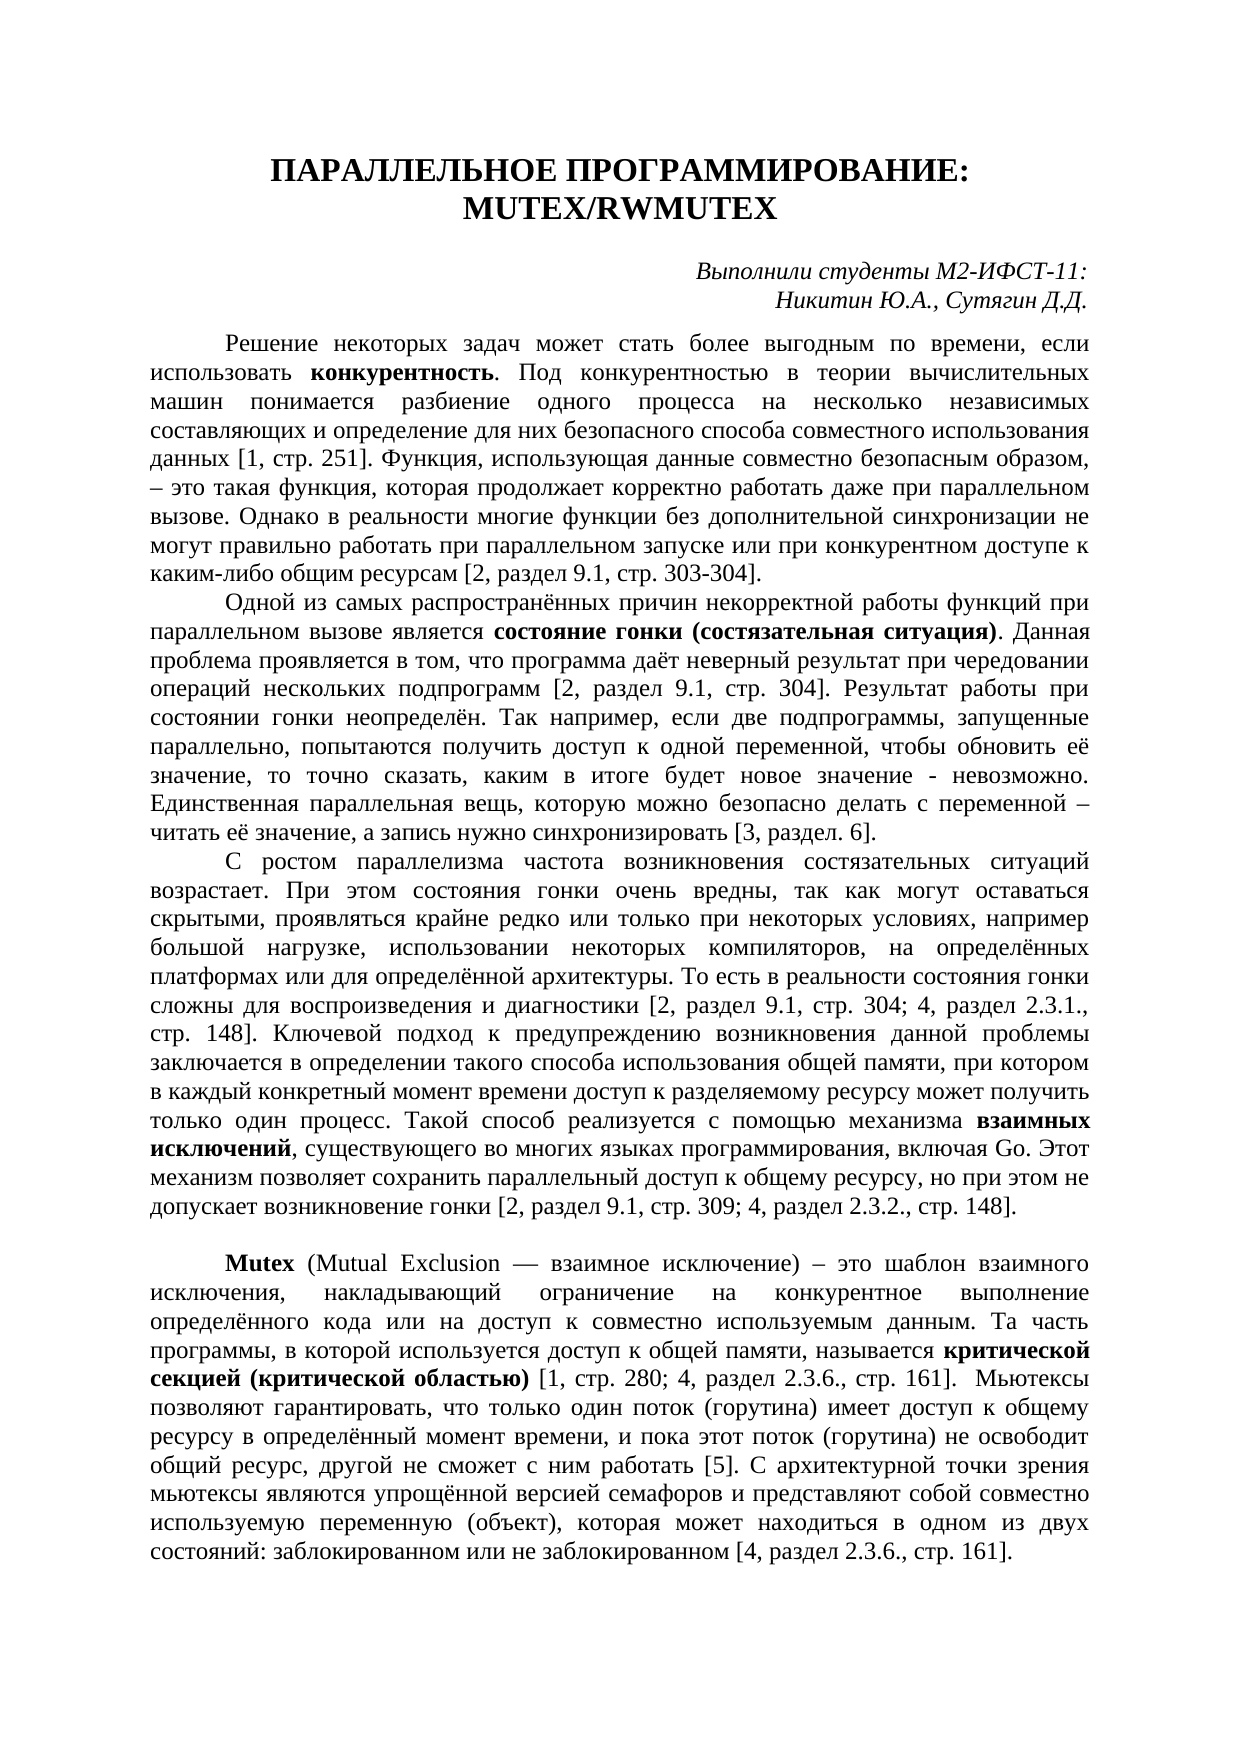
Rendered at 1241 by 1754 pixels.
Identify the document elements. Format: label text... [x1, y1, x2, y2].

text Решение некоторых задач может стать более выгодным по времени, если использовать конкурентность. Под конкурентностью в теории вычислительных машин понимается разбиение одного процесса на несколько независимых составляющих и определение для них безопасного способа совместного использования данных [1, стр. 251]. Функция, использующая данные совместно безопасным образом, – это такая функция, которая продолжает корректно работать даже при параллельном вызове. Однако в реальности многие функции без дополнительной синхронизации не могут правильно работать при параллельном запуске или при конкурентном доступе к каким-либо общим ресурсам [2, раздел 9.1, стр. 303-304]. [150, 328, 1090, 587]
text С ростом параллелизма частота возникновения состязательных ситуаций возрастает. При этом состояния гонки очень вредны, так как могут оставаться скрытыми, проявляться крайне редко или только при некоторых условиях, например большой нагрузке, использовании некоторых компиляторов, на определённых платформах или для определённой архитектуры. То есть в реальности состояния гонки сложны для воспроизведения и диагностики [2, раздел 9.1, стр. 304; 4, раздел 2.3.1., стр. 148]. Ключевой подход к предупреждению возникновения данной проблемы заключается в определении такого способа использования общей памяти, при котором в каждый конкретный момент времени доступ к разделяемому ресурсу может получить только один процесс. Такой способ реализуется с помощью механизма взаимных исключений, существующего во многих языках программирования, включая Go. Этот механизм позволяет сохранить параллельный доступ к общему ресурсу, но при этом не допускает возникновение гонки [2, раздел 9.1, стр. 309; 4, раздел 2.3.2., стр. 148]. [150, 846, 1090, 1220]
text Выполнили студенты М2-ИФСТ-11: Никитин Ю.А., Сутягин Д.Д. [150, 256, 1090, 314]
subtitle ПАРАЛЛЕЛЬНОЕ ПРОГРАММИРОВАНИЕ: MUTEX/RWMUTEX [150, 150, 1090, 227]
text Mutex (Mutual Exclusion — взаимное исключение) – это шаблон взаимного исключения, накладывающий ограничение на конкурентное выполнение определённого кода или на доступ к совместно используемым данным. Та часть программы, в которой используется доступ к общей памяти, называется критической секцией (критической областью) [1, стр. 280; 4, раздел 2.3.6., стр. 161]. Мьютексы позволяют гарантировать, что только один поток (горутина) имеет доступ к общему ресурсу в определённый момент времени, и пока этот поток (горутина) не освободит общий ресурс, другой не сможет с ним работать [5]. С архитектурной точки зрения мьютексы являются упрощённой версией семафоров и представляют собой совместно используемую переменную (объект), которая может находиться в одном из двух состояний: заблокированном или не заблокированном [4, раздел 2.3.6., стр. 161]. [150, 1248, 1090, 1565]
text Одной из самых распространённых причин некорректной работы функций при параллельном вызове является состояние гонки (состязательная ситуация). Данная проблема проявляется в том, что программа даёт неверный результат при чередовании операций нескольких подпрограмм [2, раздел 9.1, стр. 304]. Результат работы при состоянии гонки неопределён. Так например, если две подпрограммы, запущенные параллельно, попытаются получить доступ к одной переменной, чтобы обновить её значение, то точно сказать, каким в итоге будет новое значение - невозможно. Единственная параллельная вещь, которую можно безопасно делать с переменной – читать её значение, а запись нужно синхронизировать [3, раздел. 6]. [150, 587, 1090, 846]
